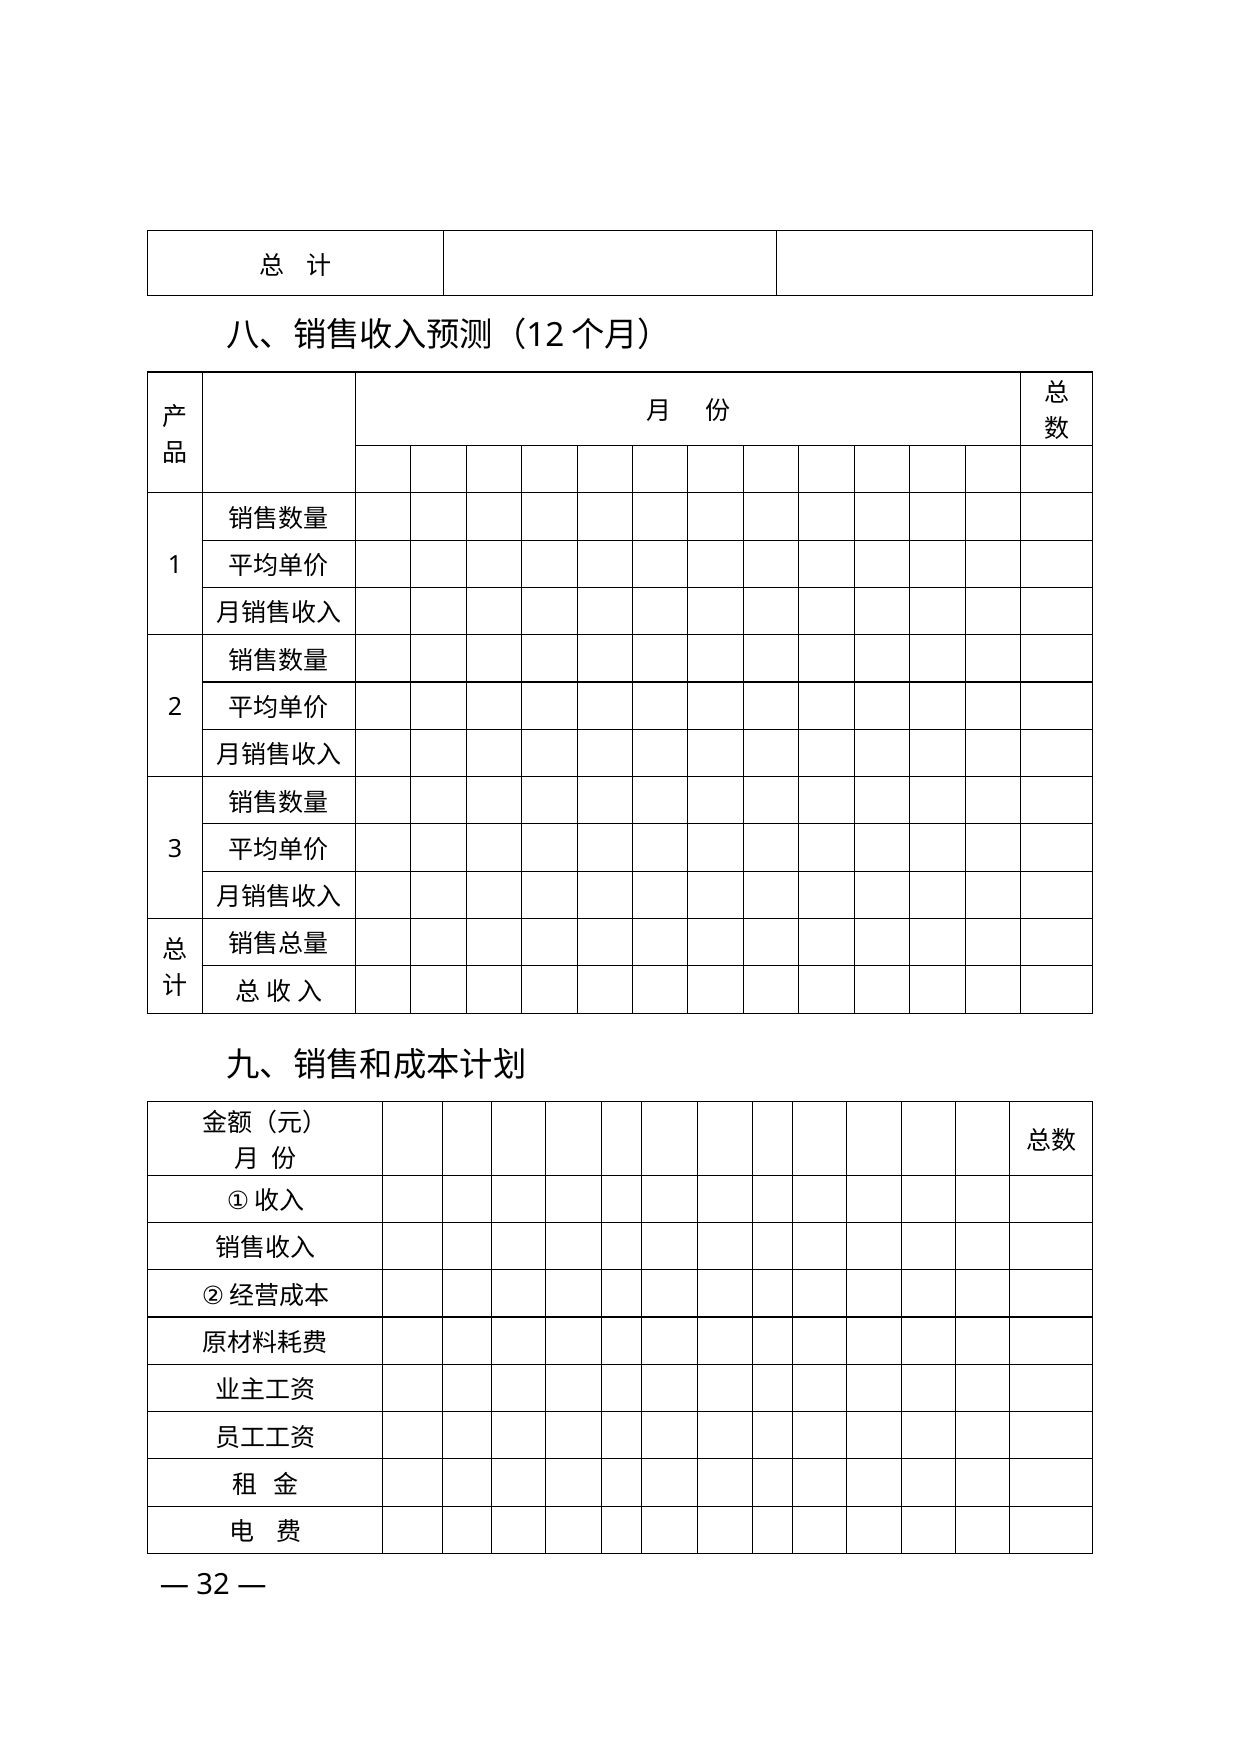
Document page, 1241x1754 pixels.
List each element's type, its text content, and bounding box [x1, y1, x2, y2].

table_cell [383, 1412, 442, 1458]
table_cell [633, 872, 687, 918]
table_cell [578, 493, 632, 539]
table_cell [1021, 872, 1092, 918]
table_cell [467, 493, 521, 539]
table_cell [642, 1365, 697, 1411]
table_cell [910, 635, 965, 681]
table_cell [546, 1270, 601, 1316]
table_cell [411, 541, 466, 587]
table_cell 月销售收入 [203, 588, 355, 634]
table_cell [522, 493, 577, 539]
table_cell 租 金 [148, 1459, 382, 1506]
table_cell [1021, 919, 1092, 965]
table_cell [633, 777, 687, 823]
table_cell [744, 446, 798, 492]
table_cell [855, 872, 909, 918]
table_header [753, 1102, 792, 1174]
table_header [203, 373, 355, 492]
table_header [956, 1102, 1009, 1174]
table_cell 总计 [148, 919, 202, 1012]
table_cell [411, 588, 466, 634]
table_cell [799, 446, 854, 492]
table_cell [902, 1412, 955, 1458]
table_cell [1010, 1223, 1092, 1269]
table_cell [467, 446, 521, 492]
table_cell [847, 1507, 901, 1553]
table_cell [578, 872, 632, 918]
table_cell [642, 1223, 697, 1269]
table_cell [698, 1270, 752, 1316]
table_cell [443, 1507, 491, 1553]
table_cell [855, 683, 909, 729]
table_cell [902, 1176, 955, 1222]
table_cell ②经营成本 [148, 1270, 382, 1316]
table_cell [966, 588, 1020, 634]
table_cell [467, 635, 521, 681]
table_cell [633, 919, 687, 965]
table_cell [793, 1365, 846, 1411]
table_cell [688, 446, 743, 492]
table_cell [578, 635, 632, 681]
table_cell [642, 1507, 697, 1553]
table_cell [698, 1412, 752, 1458]
table_cell [966, 493, 1020, 539]
table_cell [698, 1459, 752, 1506]
table_cell [356, 683, 410, 729]
table_cell [356, 777, 410, 823]
table_cell [956, 1507, 1009, 1553]
table_cell [688, 588, 743, 634]
table_cell [356, 493, 410, 539]
table_cell [956, 1318, 1009, 1364]
table_cell [467, 683, 521, 729]
text 九、销售和成本计划 [159, 1026, 1081, 1088]
table_cell [847, 1176, 901, 1222]
table_cell [966, 683, 1020, 729]
table_cell [744, 777, 798, 823]
table_cell [793, 1270, 846, 1316]
table_cell [688, 872, 743, 918]
table_cell [383, 1223, 442, 1269]
table_cell [356, 872, 410, 918]
table_cell [688, 683, 743, 729]
table_cell 1 [148, 493, 202, 634]
table_cell [966, 541, 1020, 587]
table_cell [356, 635, 410, 681]
table_cell [799, 966, 854, 1012]
table_cell [910, 446, 965, 492]
table_cell [522, 872, 577, 918]
table_header [642, 1102, 697, 1174]
table_cell [753, 1176, 792, 1222]
table_cell [467, 730, 521, 776]
table_cell [688, 635, 743, 681]
table_cell [799, 777, 854, 823]
table_header [546, 1102, 601, 1174]
table_cell [847, 1459, 901, 1506]
table_header 总数 [1021, 373, 1092, 445]
table_cell [633, 824, 687, 871]
table_header [383, 1102, 442, 1174]
table_cell [578, 588, 632, 634]
table_cell [356, 919, 410, 965]
table_cell [793, 1176, 846, 1222]
table_cell [578, 824, 632, 871]
table_cell [799, 541, 854, 587]
table_cell [966, 872, 1020, 918]
table_cell 平均单价 [203, 683, 355, 729]
table_cell [902, 1223, 955, 1269]
table_cell [411, 683, 466, 729]
table_cell [1010, 1365, 1092, 1411]
table_cell [855, 541, 909, 587]
table_cell [546, 1176, 601, 1222]
table_header [602, 1102, 641, 1174]
table_cell [956, 1176, 1009, 1222]
table_cell [902, 1459, 955, 1506]
table_cell [956, 1270, 1009, 1316]
table_cell [910, 730, 965, 776]
table_cell [642, 1318, 697, 1364]
table_header 产品 [148, 373, 202, 492]
table_cell [443, 1412, 491, 1458]
table_cell [1021, 966, 1092, 1012]
table_cell [522, 730, 577, 776]
table_cell [411, 872, 466, 918]
table_cell [966, 730, 1020, 776]
table_cell [753, 1223, 792, 1269]
table_cell [578, 919, 632, 965]
table_cell [688, 824, 743, 871]
table_cell [492, 1270, 545, 1316]
table_cell [1010, 1318, 1092, 1364]
table_cell [602, 1223, 641, 1269]
table_cell [847, 1318, 901, 1364]
table_cell [777, 231, 1092, 295]
table_cell [966, 966, 1020, 1012]
table_cell [1010, 1270, 1092, 1316]
table_cell [688, 541, 743, 587]
table_header [902, 1102, 955, 1174]
table_cell [492, 1176, 545, 1222]
table_cell [799, 824, 854, 871]
table_cell [602, 1507, 641, 1553]
table_cell 销售数量 [203, 777, 355, 823]
table_cell [855, 919, 909, 965]
table_cell [910, 919, 965, 965]
table_header 总数 [1010, 1102, 1092, 1174]
table_cell [633, 683, 687, 729]
table_cell [578, 730, 632, 776]
table_cell [799, 683, 854, 729]
table_cell [443, 1459, 491, 1506]
table_cell [522, 824, 577, 871]
table_cell [855, 635, 909, 681]
table_cell [467, 919, 521, 965]
table_cell [633, 588, 687, 634]
table_cell [633, 966, 687, 1012]
table_cell 销售总量 [203, 919, 355, 965]
table_cell [966, 824, 1020, 871]
table_cell 员工工资 [148, 1412, 382, 1458]
table_cell [793, 1318, 846, 1364]
table_cell [633, 446, 687, 492]
table_cell [688, 966, 743, 1012]
table_cell [467, 777, 521, 823]
table_cell 业主工资 [148, 1365, 382, 1411]
table_cell [642, 1270, 697, 1316]
table_cell [443, 1365, 491, 1411]
table_cell [522, 777, 577, 823]
table_cell [910, 588, 965, 634]
table_cell [698, 1318, 752, 1364]
table_header [492, 1102, 545, 1174]
table_cell [633, 730, 687, 776]
table_cell [698, 1223, 752, 1269]
table_cell [633, 635, 687, 681]
table_cell [383, 1365, 442, 1411]
table_cell [492, 1223, 545, 1269]
table_cell [744, 588, 798, 634]
table_cell [356, 730, 410, 776]
table_cell [522, 683, 577, 729]
table_cell [688, 493, 743, 539]
table_cell [956, 1365, 1009, 1411]
table_cell [966, 919, 1020, 965]
table_cell 3 [148, 777, 202, 918]
table_cell [966, 446, 1020, 492]
table_cell [799, 872, 854, 918]
table_cell 月销售收入 [203, 730, 355, 776]
table_cell [855, 493, 909, 539]
table_cell [546, 1223, 601, 1269]
table_cell [383, 1507, 442, 1553]
table_cell [1021, 446, 1092, 492]
table_cell [578, 541, 632, 587]
table_cell [1021, 824, 1092, 871]
table_cell [910, 493, 965, 539]
table_cell [744, 493, 798, 539]
table_cell 2 [148, 635, 202, 776]
table_cell [467, 872, 521, 918]
table_cell [633, 541, 687, 587]
table_cell [793, 1412, 846, 1458]
table_cell [356, 966, 410, 1012]
table_cell [411, 730, 466, 776]
table_cell [855, 446, 909, 492]
table_cell [411, 493, 466, 539]
table_cell [910, 541, 965, 587]
table_cell [467, 966, 521, 1012]
table_cell [602, 1365, 641, 1411]
table_cell [793, 1223, 846, 1269]
table_cell [356, 588, 410, 634]
table_cell [642, 1412, 697, 1458]
table_cell [642, 1459, 697, 1506]
table_cell [546, 1459, 601, 1506]
table_cell [492, 1318, 545, 1364]
table_cell [522, 919, 577, 965]
table_cell [910, 966, 965, 1012]
table_cell [546, 1365, 601, 1411]
table_cell [356, 824, 410, 871]
table_cell [698, 1176, 752, 1222]
table_cell [602, 1412, 641, 1458]
table_cell [633, 493, 687, 539]
table_cell 平均单价 [203, 541, 355, 587]
table_cell [356, 446, 410, 492]
table_cell [698, 1507, 752, 1553]
table_cell [793, 1459, 846, 1506]
table_cell 销售收入 [148, 1223, 382, 1269]
table_cell 平均单价 [203, 824, 355, 871]
table_cell [855, 824, 909, 871]
table_cell [753, 1412, 792, 1458]
table_cell [383, 1176, 442, 1222]
table_cell [1021, 683, 1092, 729]
table_cell [1010, 1412, 1092, 1458]
table_cell [642, 1176, 697, 1222]
table_cell [1021, 588, 1092, 634]
table_cell [966, 777, 1020, 823]
table_cell [443, 1176, 491, 1222]
table_cell [744, 730, 798, 776]
table_cell [383, 1270, 442, 1316]
table_cell [467, 588, 521, 634]
table_cell [847, 1365, 901, 1411]
table_cell [902, 1507, 955, 1553]
table_cell [602, 1318, 641, 1364]
table_cell [492, 1412, 545, 1458]
table_cell [546, 1507, 601, 1553]
table_cell [1021, 730, 1092, 776]
table_cell [753, 1459, 792, 1506]
table_cell ①收入 [148, 1176, 382, 1222]
table_cell [1010, 1176, 1092, 1222]
table_cell [411, 777, 466, 823]
table_cell 总 计 [148, 231, 443, 295]
table_cell [467, 824, 521, 871]
table_cell [411, 635, 466, 681]
table_cell [855, 966, 909, 1012]
table_cell [799, 730, 854, 776]
table_cell [467, 541, 521, 587]
table_cell [688, 730, 743, 776]
table_cell [522, 541, 577, 587]
table_cell [744, 824, 798, 871]
table_cell 销售数量 [203, 635, 355, 681]
table_cell [1021, 493, 1092, 539]
table_header 金额（元） 月 份 [148, 1102, 382, 1174]
table_cell [578, 683, 632, 729]
table_cell [602, 1270, 641, 1316]
table_cell [910, 824, 965, 871]
table_cell [578, 777, 632, 823]
table_header [698, 1102, 752, 1174]
table_cell 月销售收入 [203, 872, 355, 918]
table_cell [847, 1412, 901, 1458]
table_cell [744, 683, 798, 729]
table_cell [855, 588, 909, 634]
table_cell [411, 966, 466, 1012]
table_cell [1021, 541, 1092, 587]
table_header 月 份 [356, 373, 1020, 445]
table_cell [793, 1507, 846, 1553]
table_cell [602, 1176, 641, 1222]
table_cell [688, 777, 743, 823]
table_header [443, 1102, 491, 1174]
table_cell [956, 1223, 1009, 1269]
table_cell [522, 635, 577, 681]
table_cell [688, 919, 743, 965]
table_cell [1021, 777, 1092, 823]
table_cell [799, 493, 854, 539]
table_cell [753, 1318, 792, 1364]
table_cell [753, 1270, 792, 1316]
table_cell [522, 966, 577, 1012]
table_cell [522, 588, 577, 634]
table_cell [966, 635, 1020, 681]
table_cell [847, 1270, 901, 1316]
table_cell 销售数量 [203, 493, 355, 539]
table_cell [744, 919, 798, 965]
table_cell [753, 1507, 792, 1553]
table_cell [578, 966, 632, 1012]
table_header [793, 1102, 846, 1174]
table_cell [956, 1412, 1009, 1458]
table_cell [744, 541, 798, 587]
table_cell [1021, 635, 1092, 681]
text 八、销售收入预测（12个月） [159, 296, 1081, 359]
table_cell [356, 541, 410, 587]
table_cell [910, 872, 965, 918]
table_cell [744, 966, 798, 1012]
table_cell [799, 588, 854, 634]
table_cell 电 费 [148, 1507, 382, 1553]
table_cell [492, 1365, 545, 1411]
table_cell [492, 1459, 545, 1506]
table_header [847, 1102, 901, 1174]
table_cell [910, 777, 965, 823]
table_cell [956, 1459, 1009, 1506]
table_cell [492, 1507, 545, 1553]
table_cell [1010, 1507, 1092, 1553]
table_cell [383, 1459, 442, 1506]
table_cell [411, 919, 466, 965]
table_cell [799, 919, 854, 965]
table_cell [522, 446, 577, 492]
table_cell [753, 1365, 792, 1411]
table_cell [698, 1365, 752, 1411]
table_cell [902, 1365, 955, 1411]
table_cell [855, 730, 909, 776]
table_cell [411, 824, 466, 871]
table_cell 总 收 入 [203, 966, 355, 1012]
table_cell [443, 1270, 491, 1316]
table_cell [546, 1412, 601, 1458]
table_cell [444, 231, 776, 295]
table_cell [744, 872, 798, 918]
table_cell [1010, 1459, 1092, 1506]
table_cell [443, 1318, 491, 1364]
table_cell [411, 446, 466, 492]
table_cell [383, 1318, 442, 1364]
table_cell [910, 683, 965, 729]
table_cell [902, 1318, 955, 1364]
table_cell [602, 1459, 641, 1506]
table_cell 原材料耗费 [148, 1318, 382, 1364]
table_cell [855, 777, 909, 823]
table_cell [799, 635, 854, 681]
table_cell [847, 1223, 901, 1269]
table_cell [578, 446, 632, 492]
table_cell [443, 1223, 491, 1269]
table_cell [744, 635, 798, 681]
table_cell [902, 1270, 955, 1316]
table_cell [546, 1318, 601, 1364]
